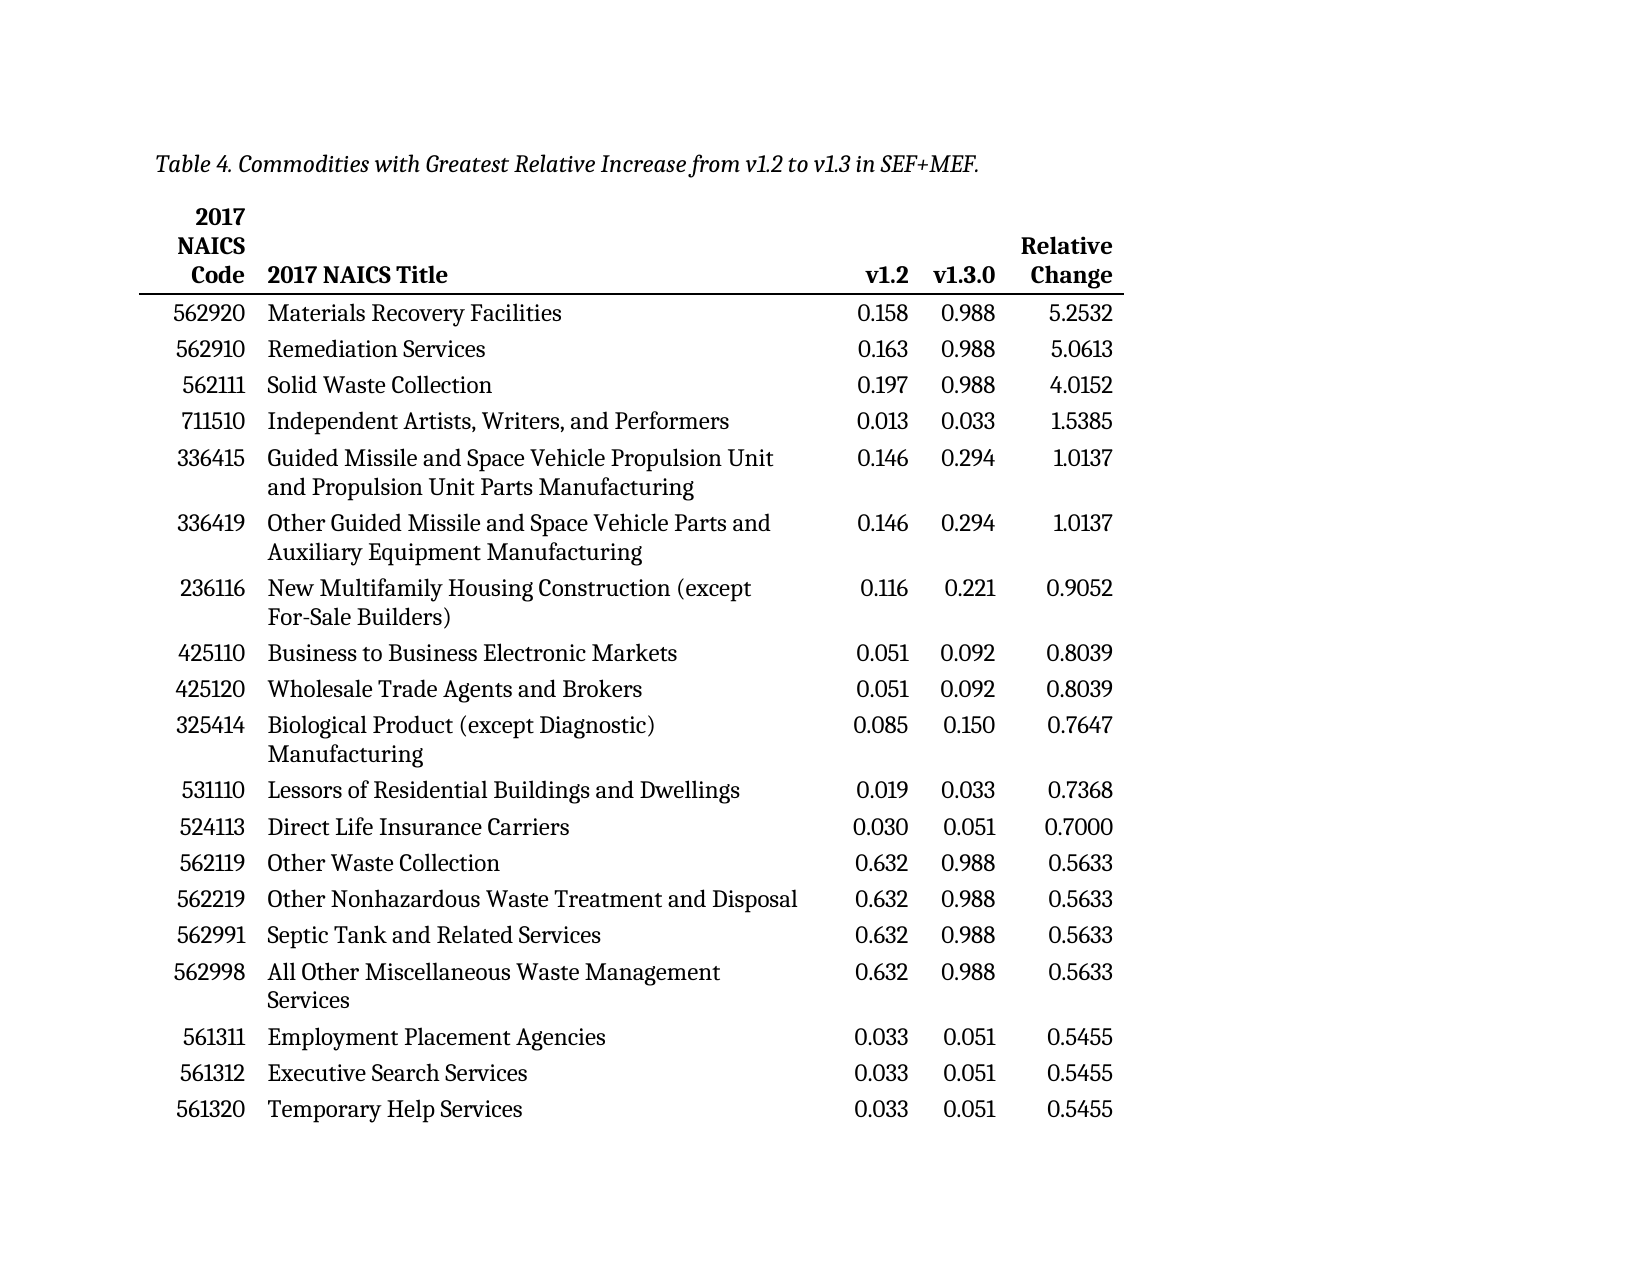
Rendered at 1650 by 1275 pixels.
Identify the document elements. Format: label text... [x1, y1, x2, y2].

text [150, 150, 1500, 179]
table_cell 4.0152 [1006, 367, 1124, 404]
table_cell 1.0137 [1006, 440, 1124, 505]
table_cell 0.051 [920, 1019, 1006, 1055]
table_cell 1.5385 [1006, 404, 1124, 440]
table_cell Septic Tank and Related Services [256, 918, 809, 954]
table_cell 325414 [139, 708, 256, 772]
table_cell 0.033 [920, 773, 1006, 809]
table_cell 0.146 [810, 505, 919, 570]
table_cell Remediation Services [256, 331, 809, 367]
table_cell 0.221 [920, 570, 1006, 635]
table_cell 0.632 [810, 954, 919, 1019]
table_cell Business to Business Electronic Markets [256, 635, 809, 671]
table_cell 0.051 [920, 809, 1006, 845]
table_cell Guided Missile and Space Vehicle Propulsion Unit and Propulsion Unit Parts Manufacturing [256, 440, 809, 505]
table_cell 0.116 [810, 570, 919, 635]
table_cell 0.051 [810, 671, 919, 707]
table_cell 0.294 [920, 440, 1006, 505]
table_cell 336415 [139, 440, 256, 505]
table_cell 336419 [139, 505, 256, 570]
table_cell 0.988 [920, 881, 1006, 917]
table_cell 524113 [139, 809, 256, 845]
table_cell 425120 [139, 671, 256, 707]
table_cell 0.5455 [1006, 1019, 1124, 1055]
table_cell 0.033 [810, 1055, 919, 1091]
table_cell 425110 [139, 635, 256, 671]
table_cell 0.5455 [1006, 1055, 1124, 1091]
table_cell Temporary Help Services [256, 1091, 809, 1124]
table_cell 1.0137 [1006, 505, 1124, 570]
table_cell 562920 [139, 295, 256, 331]
table_cell New Multifamily Housing Construction (except For-Sale Builders) [256, 570, 809, 635]
table_cell 5.2532 [1006, 295, 1124, 331]
table_cell 0.988 [920, 331, 1006, 367]
table_cell 0.5455 [1006, 1091, 1124, 1124]
table_cell 0.294 [920, 505, 1006, 570]
table_cell 562910 [139, 331, 256, 367]
table_cell 0.9052 [1006, 570, 1124, 635]
table_cell 0.7368 [1006, 773, 1124, 809]
table_cell 0.085 [810, 708, 919, 772]
table_cell 0.5633 [1006, 845, 1124, 881]
table_cell 0.988 [920, 367, 1006, 404]
table_cell 0.7647 [1006, 708, 1124, 772]
table_cell 562991 [139, 918, 256, 954]
table_header Relative Change [1006, 200, 1124, 293]
table_cell 0.163 [810, 331, 919, 367]
table_cell 561311 [139, 1019, 256, 1055]
table_cell Biological Product (except Diagnostic) Manufacturing [256, 708, 809, 772]
table_cell 562111 [139, 367, 256, 404]
table_cell 0.5633 [1006, 881, 1124, 917]
table_cell Employment Placement Agencies [256, 1019, 809, 1055]
table_cell Executive Search Services [256, 1055, 809, 1091]
table_cell Other Guided Missile and Space Vehicle Parts and Auxiliary Equipment Manufacturing [256, 505, 809, 570]
table_cell 562998 [139, 954, 256, 1019]
table_cell 562219 [139, 881, 256, 917]
table_cell 711510 [139, 404, 256, 440]
table_cell Solid Waste Collection [256, 367, 809, 404]
table_cell 0.197 [810, 367, 919, 404]
table_cell 0.7000 [1006, 809, 1124, 845]
table_cell 0.632 [810, 881, 919, 917]
table_cell Independent Artists, Writers, and Performers [256, 404, 809, 440]
table_cell 531110 [139, 773, 256, 809]
table_cell 0.051 [810, 635, 919, 671]
table_cell 0.150 [920, 708, 1006, 772]
table_cell 5.0613 [1006, 331, 1124, 367]
table_cell 236116 [139, 570, 256, 635]
table_header v1.3.0 [920, 200, 1006, 293]
table_cell 0.988 [920, 918, 1006, 954]
table_cell 0.092 [920, 635, 1006, 671]
table_cell 0.8039 [1006, 635, 1124, 671]
table_cell Lessors of Residential Buildings and Dwellings [256, 773, 809, 809]
table_cell 0.146 [810, 440, 919, 505]
table_cell 0.030 [810, 809, 919, 845]
table_cell Other Nonhazardous Waste Treatment and Disposal [256, 881, 809, 917]
table_cell All Other Miscellaneous Waste Management Services [256, 954, 809, 1019]
table_cell 0.5633 [1006, 918, 1124, 954]
table_cell 562119 [139, 845, 256, 881]
table_cell Other Waste Collection [256, 845, 809, 881]
table_cell 0.5633 [1006, 954, 1124, 1019]
table_cell 0.013 [810, 404, 919, 440]
table_header v1.2 [810, 200, 919, 293]
table_cell 0.988 [920, 845, 1006, 881]
table_cell Wholesale Trade Agents and Brokers [256, 671, 809, 707]
table_cell Materials Recovery Facilities [256, 295, 809, 331]
table_cell Direct Life Insurance Carriers [256, 809, 809, 845]
table_cell 561320 [139, 1091, 256, 1124]
table_cell 0.988 [920, 954, 1006, 1019]
table_cell 0.632 [810, 845, 919, 881]
table_cell 561312 [139, 1055, 256, 1091]
table_cell 0.051 [920, 1055, 1006, 1091]
table_cell 0.092 [920, 671, 1006, 707]
table_cell 0.8039 [1006, 671, 1124, 707]
table_header 2017 NAICS Title [256, 200, 809, 293]
table_cell 0.033 [810, 1091, 919, 1124]
table_cell 0.988 [920, 295, 1006, 331]
table_cell 0.019 [810, 773, 919, 809]
table_cell 0.158 [810, 295, 919, 331]
table_cell 0.033 [920, 404, 1006, 440]
table_cell 0.632 [810, 918, 919, 954]
table_cell 0.051 [920, 1091, 1006, 1124]
table_cell 0.033 [810, 1019, 919, 1055]
table_header 2017 NAICS Code [139, 200, 256, 293]
